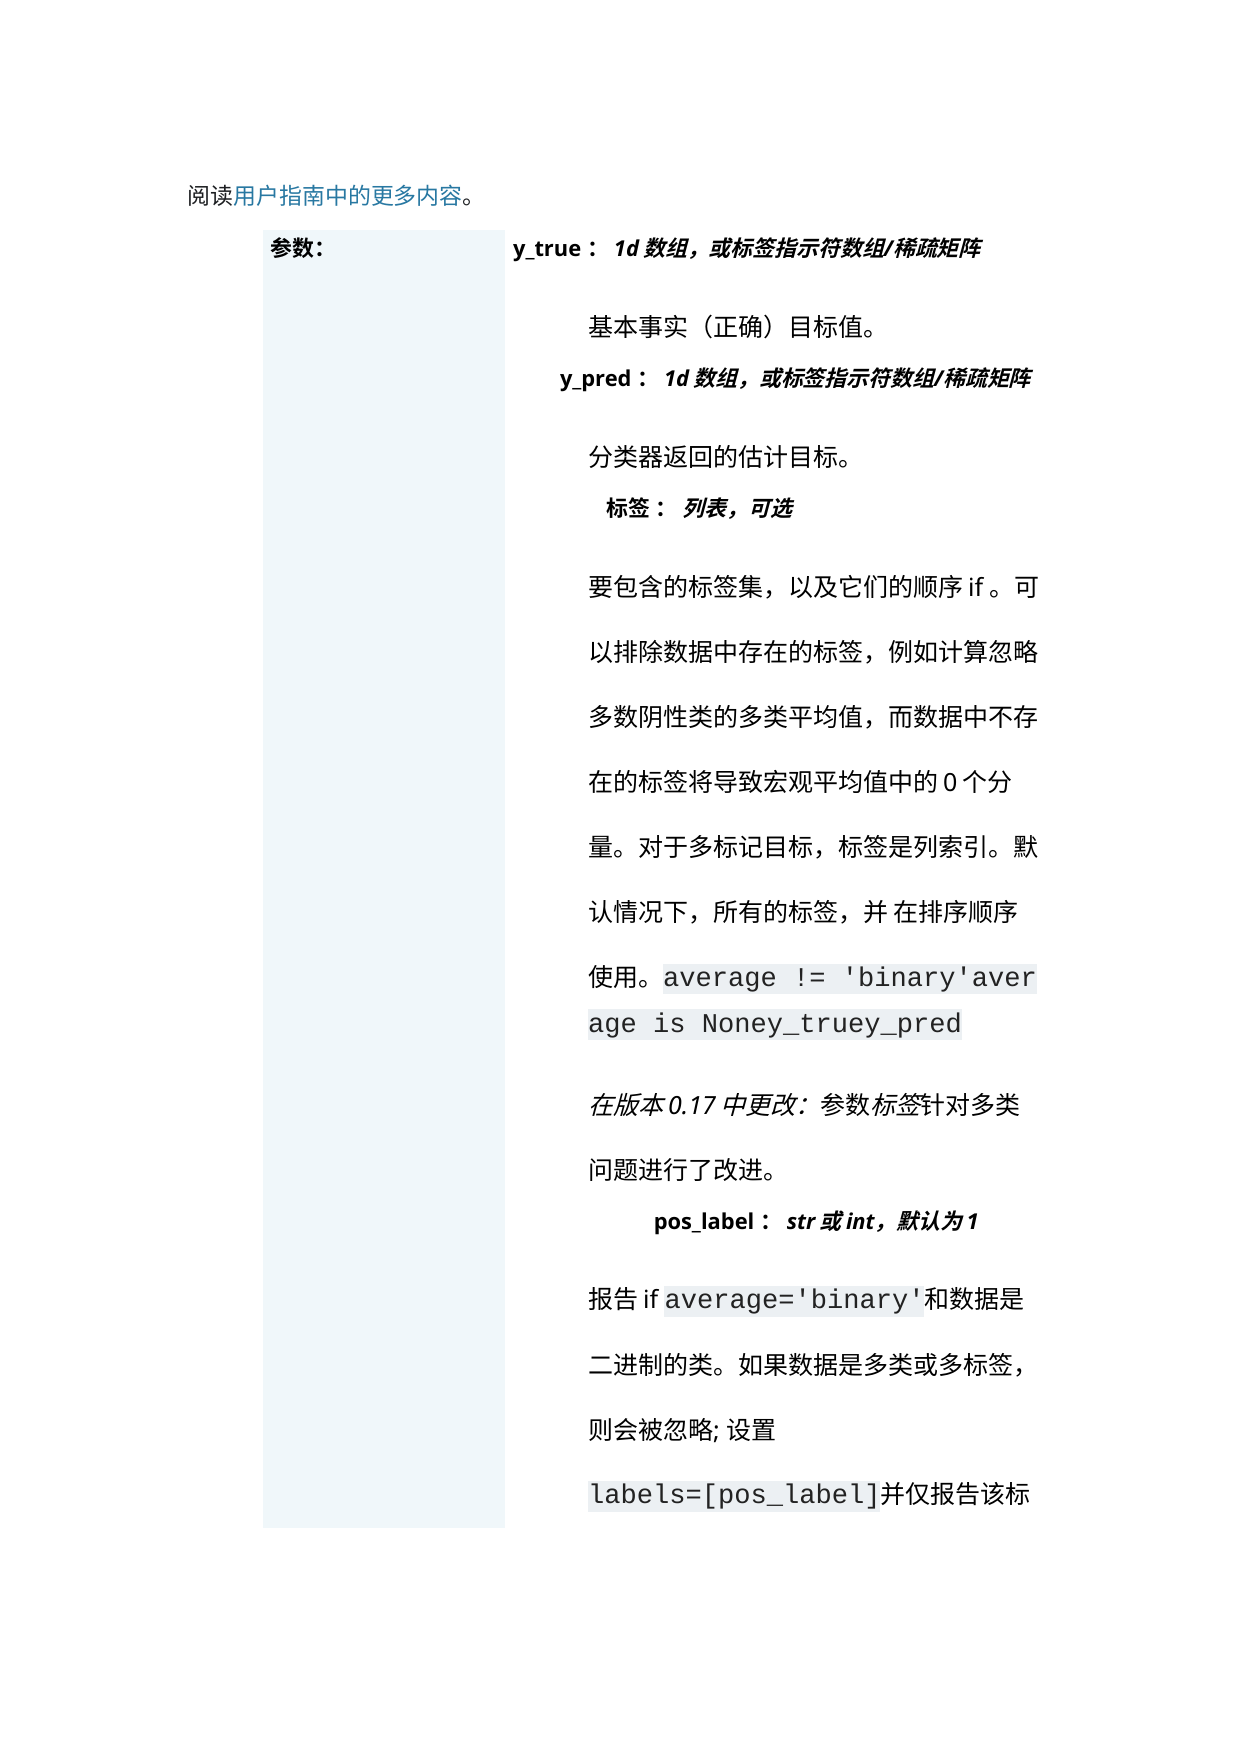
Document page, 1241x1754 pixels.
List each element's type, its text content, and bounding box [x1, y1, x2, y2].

table_header 参数： [263, 230, 505, 1528]
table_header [505, 230, 1053, 1528]
text 阅读用户指南中的更多内容。 [187, 162, 1053, 227]
